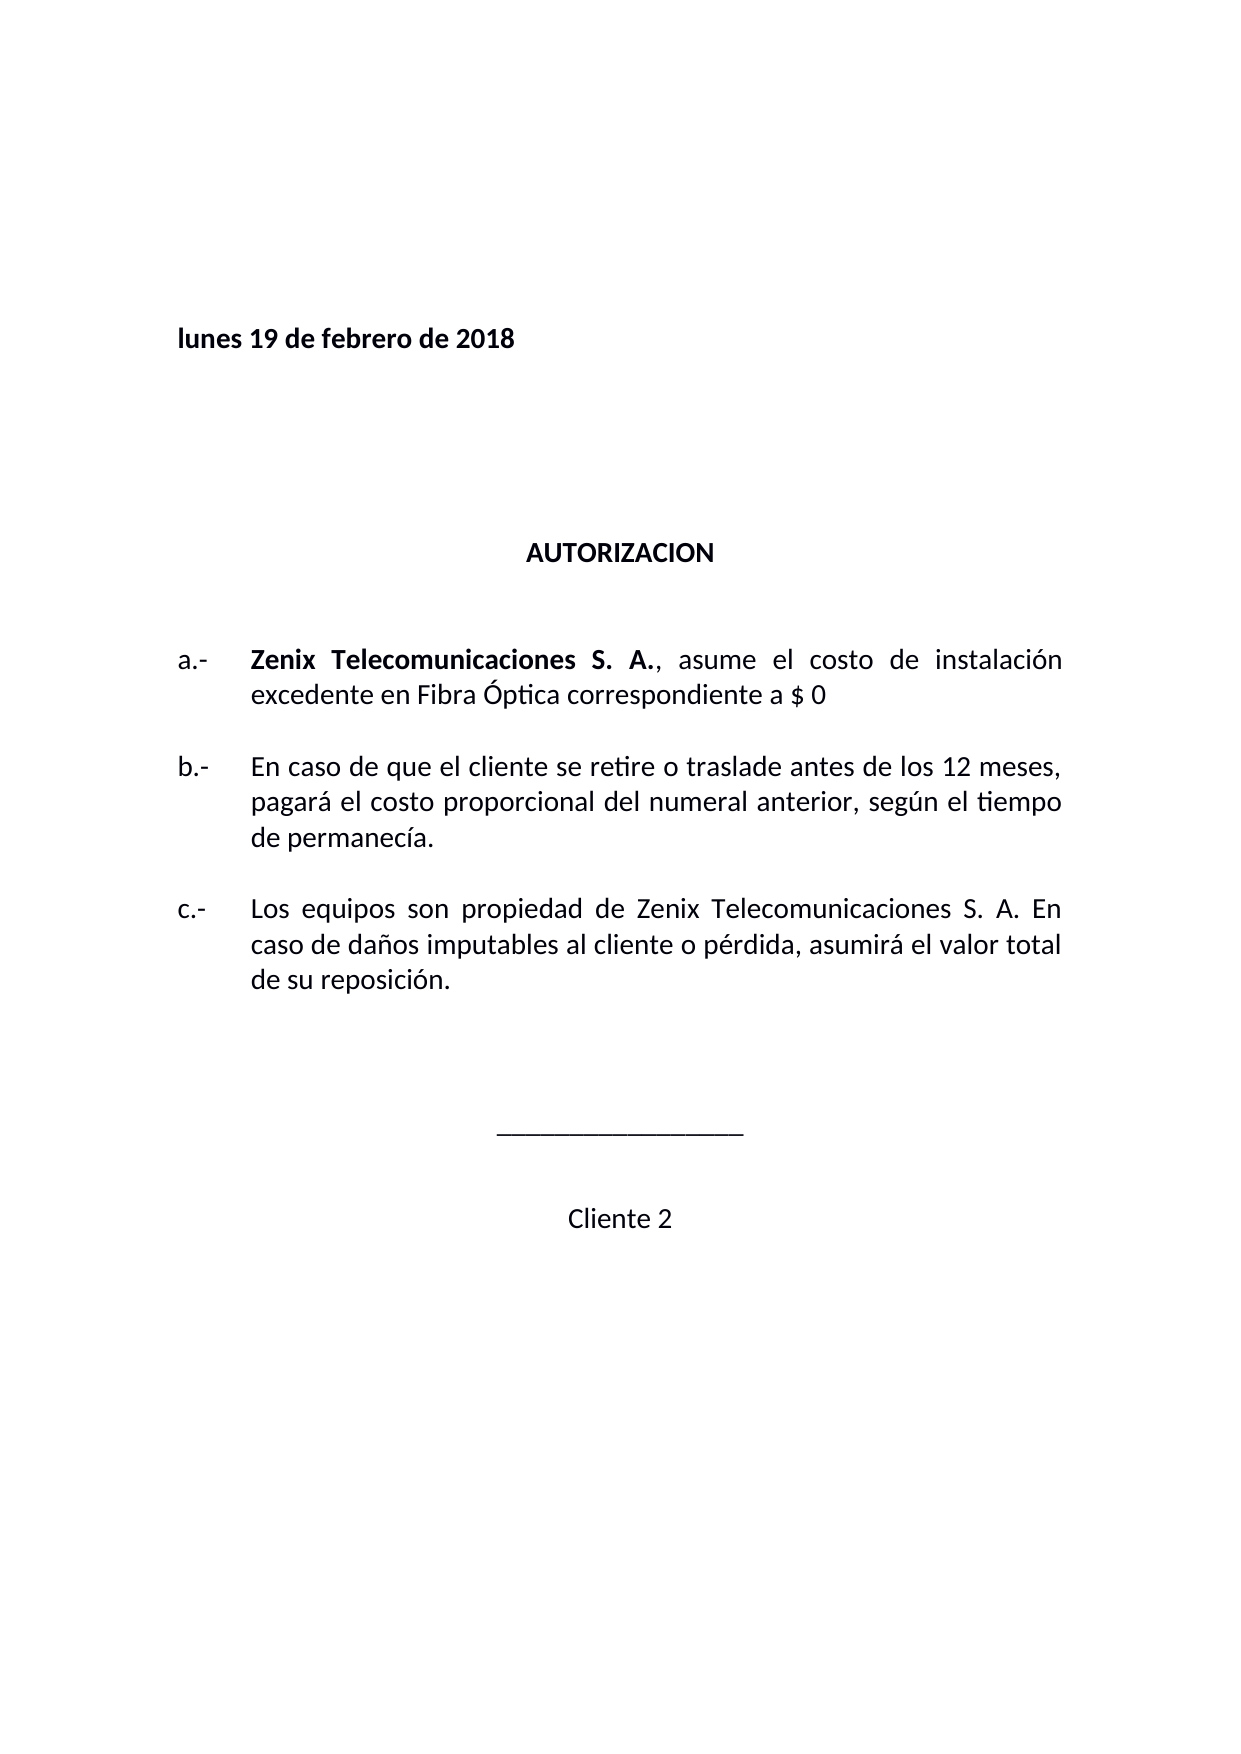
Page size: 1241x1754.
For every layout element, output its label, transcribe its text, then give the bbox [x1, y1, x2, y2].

text _________________ [177, 1104, 1063, 1139]
text Cliente 2 [177, 1201, 1063, 1236]
text b.- En caso de que el cliente se retire o traslade antes de los 12 meses, pagará el costo proporcional del numeral anterior, según el tiempo de permanecía. [177, 748, 1063, 854]
text AUTORIZACION [177, 534, 1063, 569]
text a.- Zenix Telecomunicaciones S. A., asume el costo de instalación excedente en Fibra Óptica correspondiente a $ 0 [177, 641, 1063, 712]
text lunes 19 de febrero de 2018 [177, 320, 1063, 356]
text c.- Los equipos son propiedad de Zenix Telecomunicaciones S. A. En caso de daños imputables al cliente o pérdida, asumirá el valor total de su reposición. [177, 890, 1063, 997]
